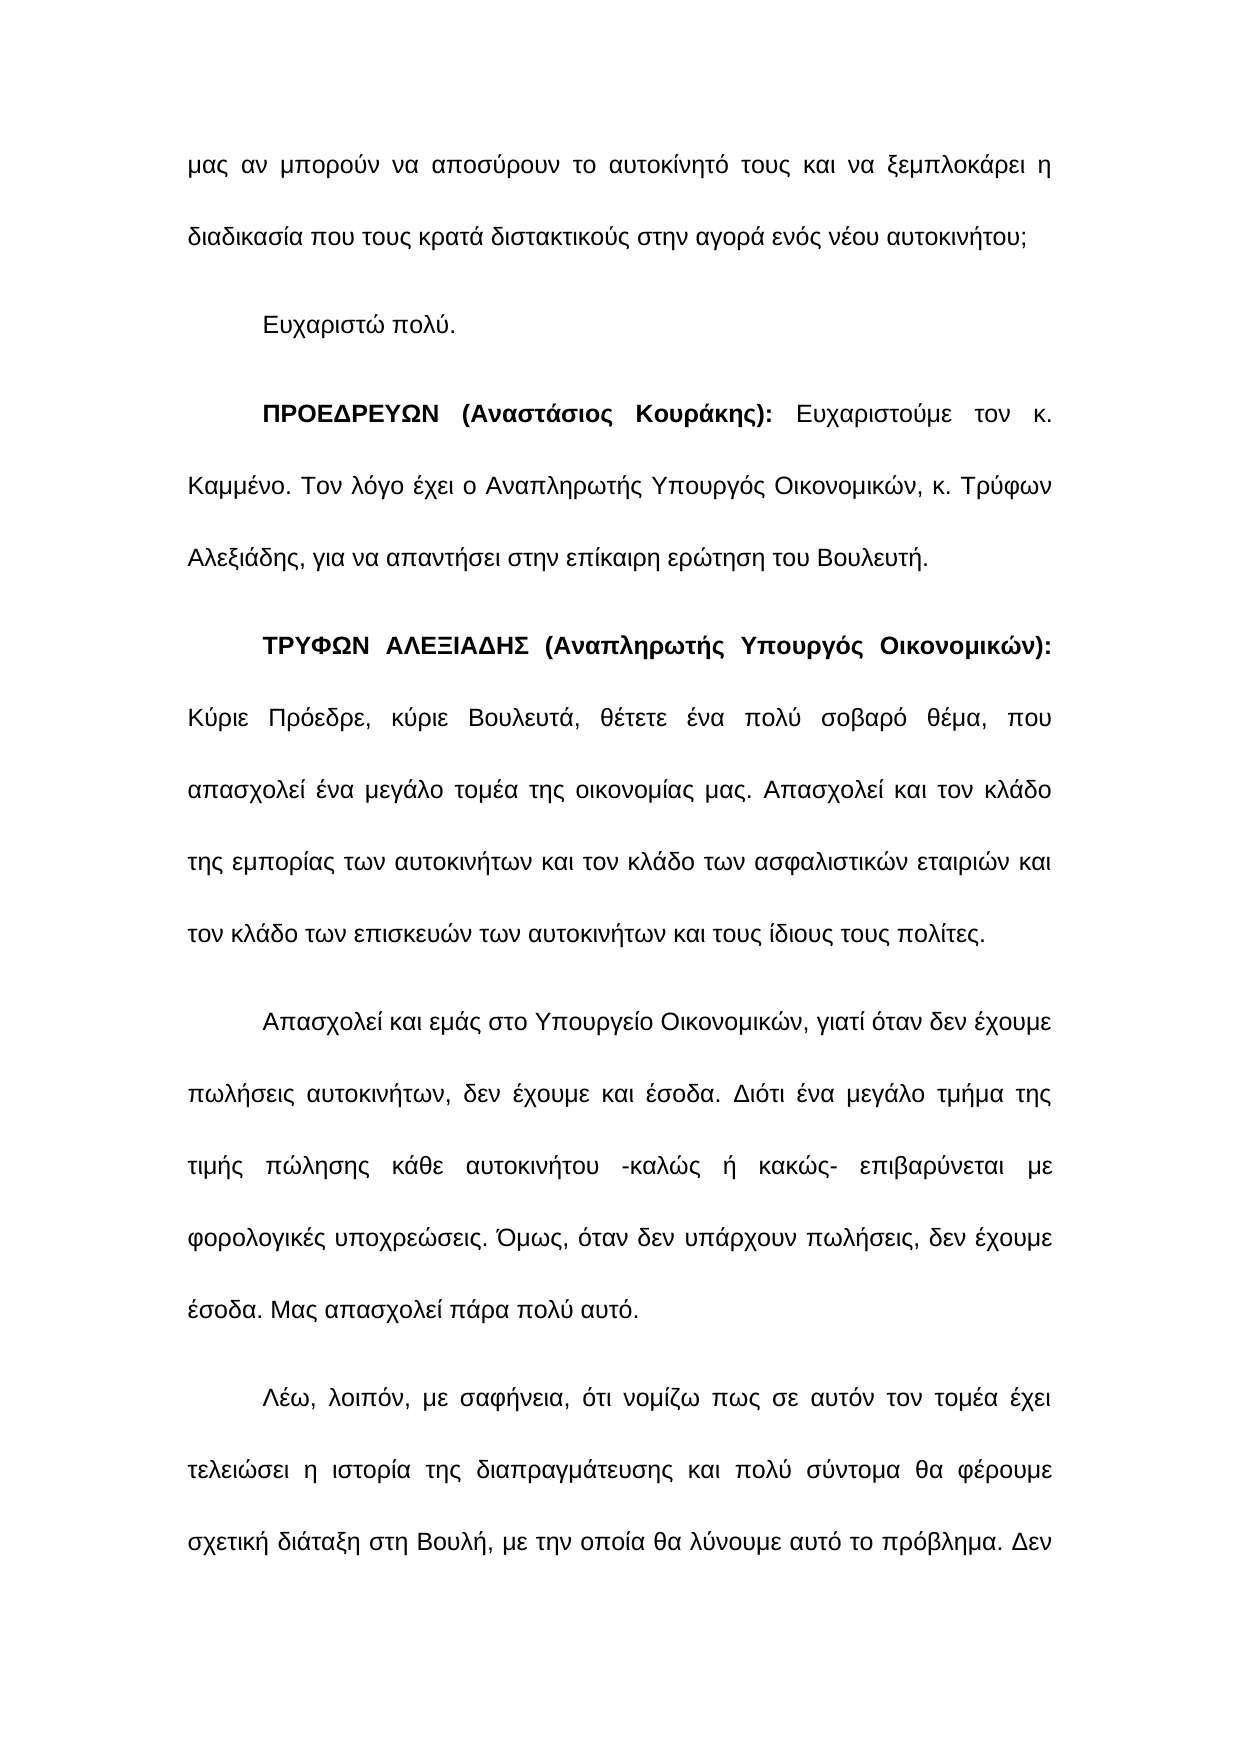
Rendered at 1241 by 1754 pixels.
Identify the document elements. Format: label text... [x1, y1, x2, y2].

text ΤΡΥΦΩΝ ΑΛΕΞΙΑΔΗΣ (Αναπληρωτής Υπουργός Οικονομικών): Κύριε Πρόεδρε, κύριε Βουλευτά, θέτετε ένα πολύ σοβαρό θέμα, που απασχολεί ένα μεγάλο τομέα της οικονομίας μας. Απασχολεί και τον κλάδο της εμπορίας των αυτοκινήτων και τον κλάδο των ασφαλιστικών εταιριών και τον κλάδο των επισκευών των αυτοκινήτων και τους ίδιους τους πολίτες. [187, 631, 1053, 947]
text ΠΡΟΕΔΡΕΥΩΝ (Αναστάσιος Κουράκης): Ευχαριστούμε τον κ. Καμμένο. Τον λόγο έχει ο Αναπληρωτής Υπουργός Οικονομικών, κ. Τρύφων Αλεξιάδης, για να απαντήσει στην επίκαιρη ερώτηση του Βουλευτή. [187, 399, 1053, 571]
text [187, 1383, 1053, 1556]
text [187, 150, 1053, 251]
text Απασχολεί και εμάς στο Υπουργείο Οικονομικών, γιατί όταν δεν έχουμε πωλήσεις αυτοκινήτων, δεν έχουμε και έσοδα. Διότι ένα μεγάλο τμήμα της τιμής πώλησης κάθε αυτοκινήτου -καλώς ή κακώς- επιβαρύνεται με φορολογικές υποχρεώσεις. Όμως, όταν δεν υπάρχουν πωλήσεις, δεν έχουμε έσοδα. Μας απασχολεί πάρα πολύ αυτό. [187, 1007, 1053, 1323]
text Ευχαριστώ πολύ. [187, 310, 1053, 339]
